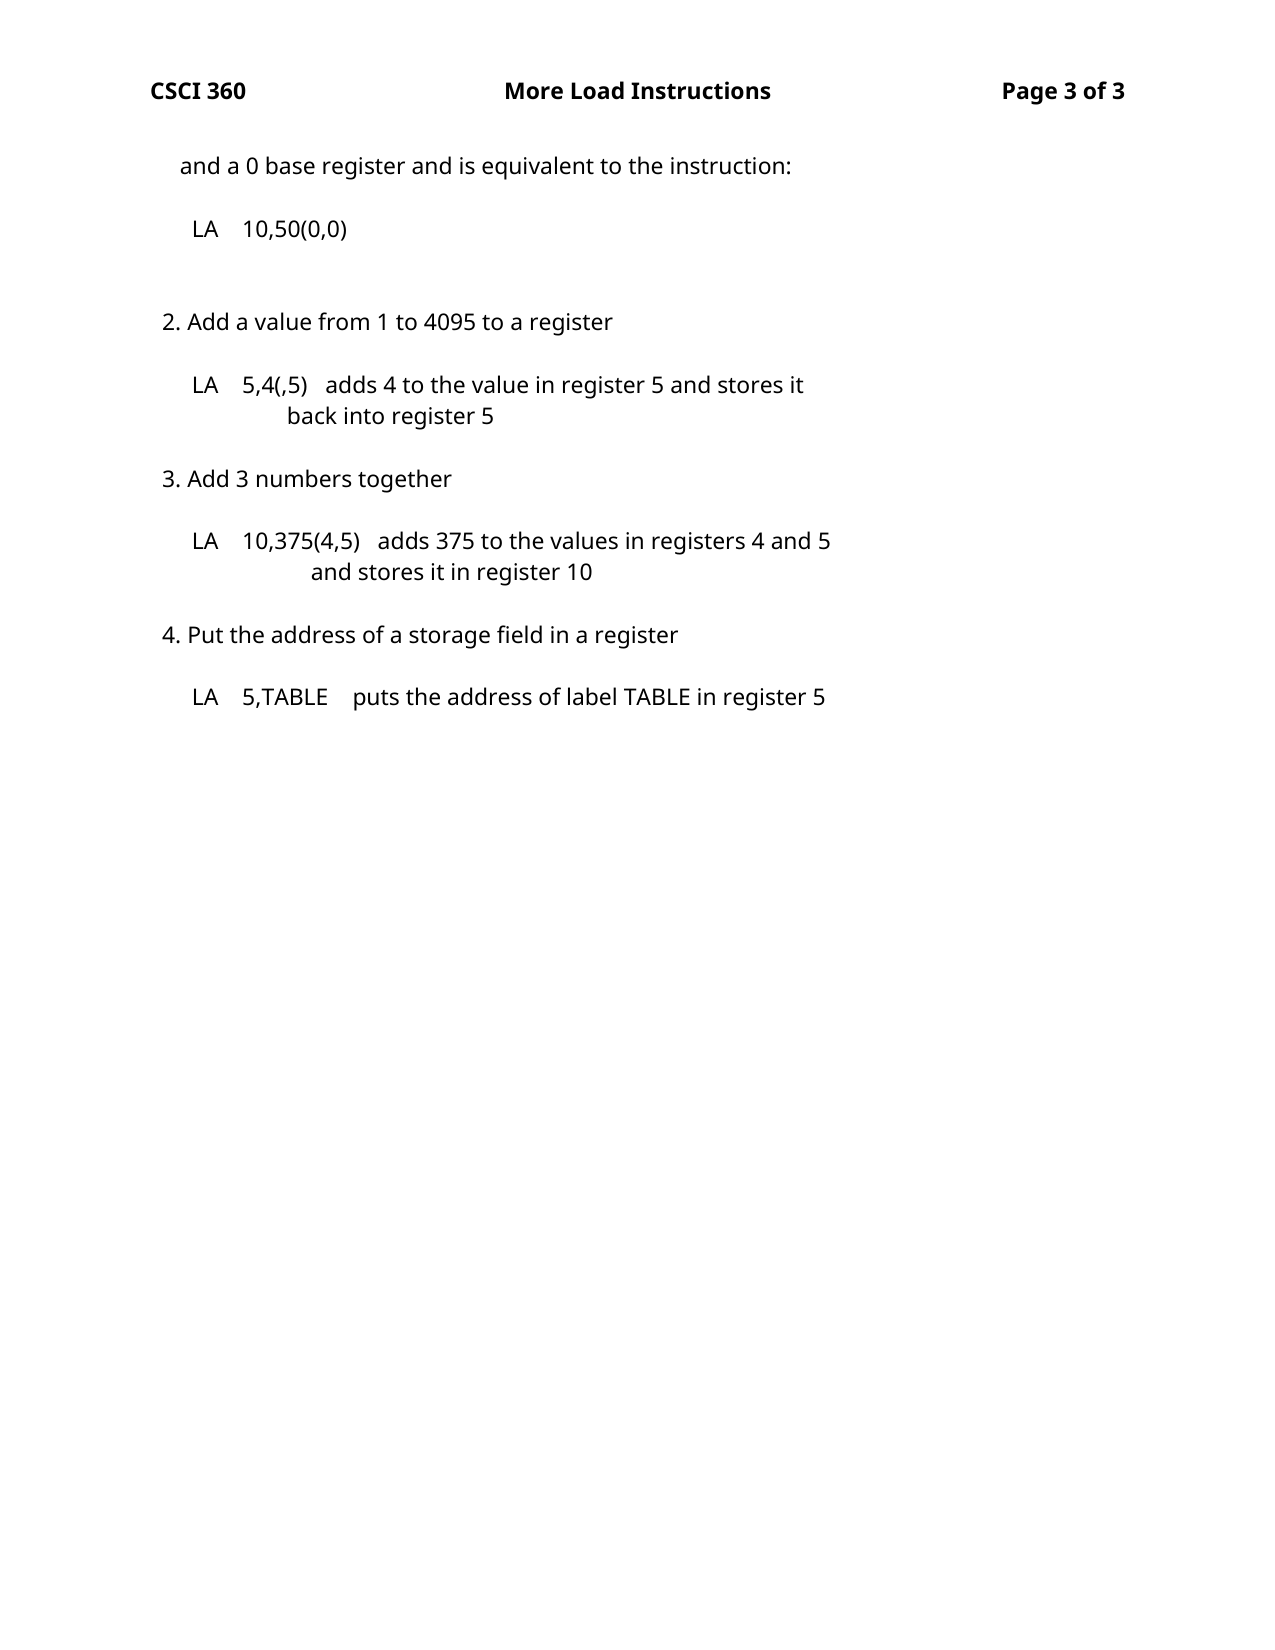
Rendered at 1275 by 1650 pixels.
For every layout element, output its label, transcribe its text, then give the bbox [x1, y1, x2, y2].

text LA 10,375(4,5) adds 375 to the values in registers 4 and 5 [150, 525, 1125, 556]
text LA 5,4(,5) adds 4 to the value in register 5 and stores it [150, 369, 1125, 400]
text back into register 5 [150, 400, 1125, 431]
text LA 5,TABLE puts the address of label TABLE in register 5 [150, 681, 1125, 712]
text and a 0 base register and is equivalent to the instruction: [150, 150, 1125, 181]
text 4. Put the address of a storage field in a register [150, 619, 1125, 650]
text 2. Add a value from 1 to 4095 to a register [150, 306, 1125, 337]
text and stores it in register 10 [150, 556, 1125, 587]
text 3. Add 3 numbers together [150, 462, 1125, 494]
text LA 10,50(0,0) [150, 212, 1125, 244]
